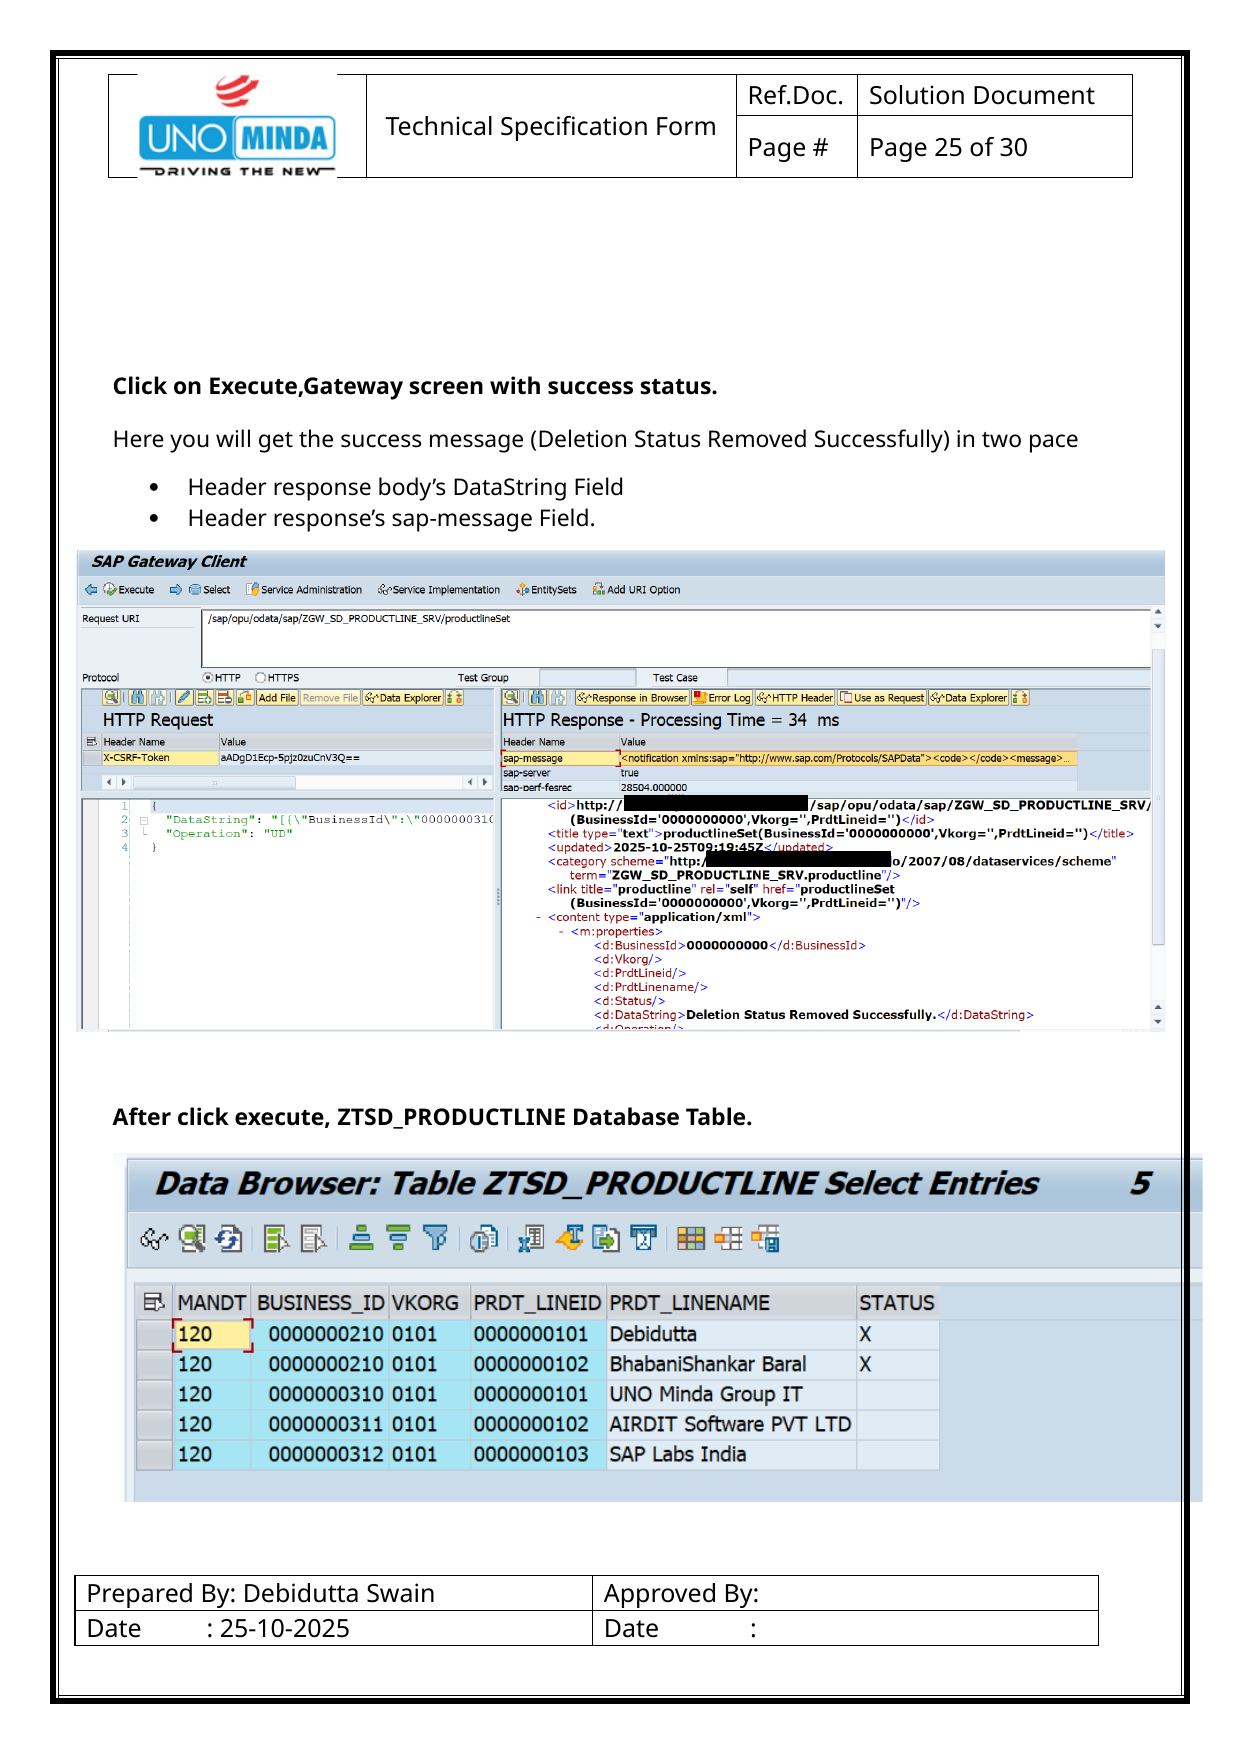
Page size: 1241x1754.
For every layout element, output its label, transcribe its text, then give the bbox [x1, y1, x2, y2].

picture [137, 74, 338, 178]
text After click execute, ZTSD_PRODUCTLINE Database Table. [112, 1101, 1165, 1132]
text Here you will get the success message (Deletion Status Removed Successfully) in two pace [112, 423, 1165, 454]
list Header response body’s DataString Field [150, 471, 1165, 502]
text Click on Execute,Gateway screen with success status. [112, 370, 1165, 401]
picture [112, 1153, 1181, 1502]
picture [1190, 1153, 1203, 1502]
list Header response’s sap-message Field. [150, 502, 1165, 533]
picture [75, 550, 1166, 1032]
